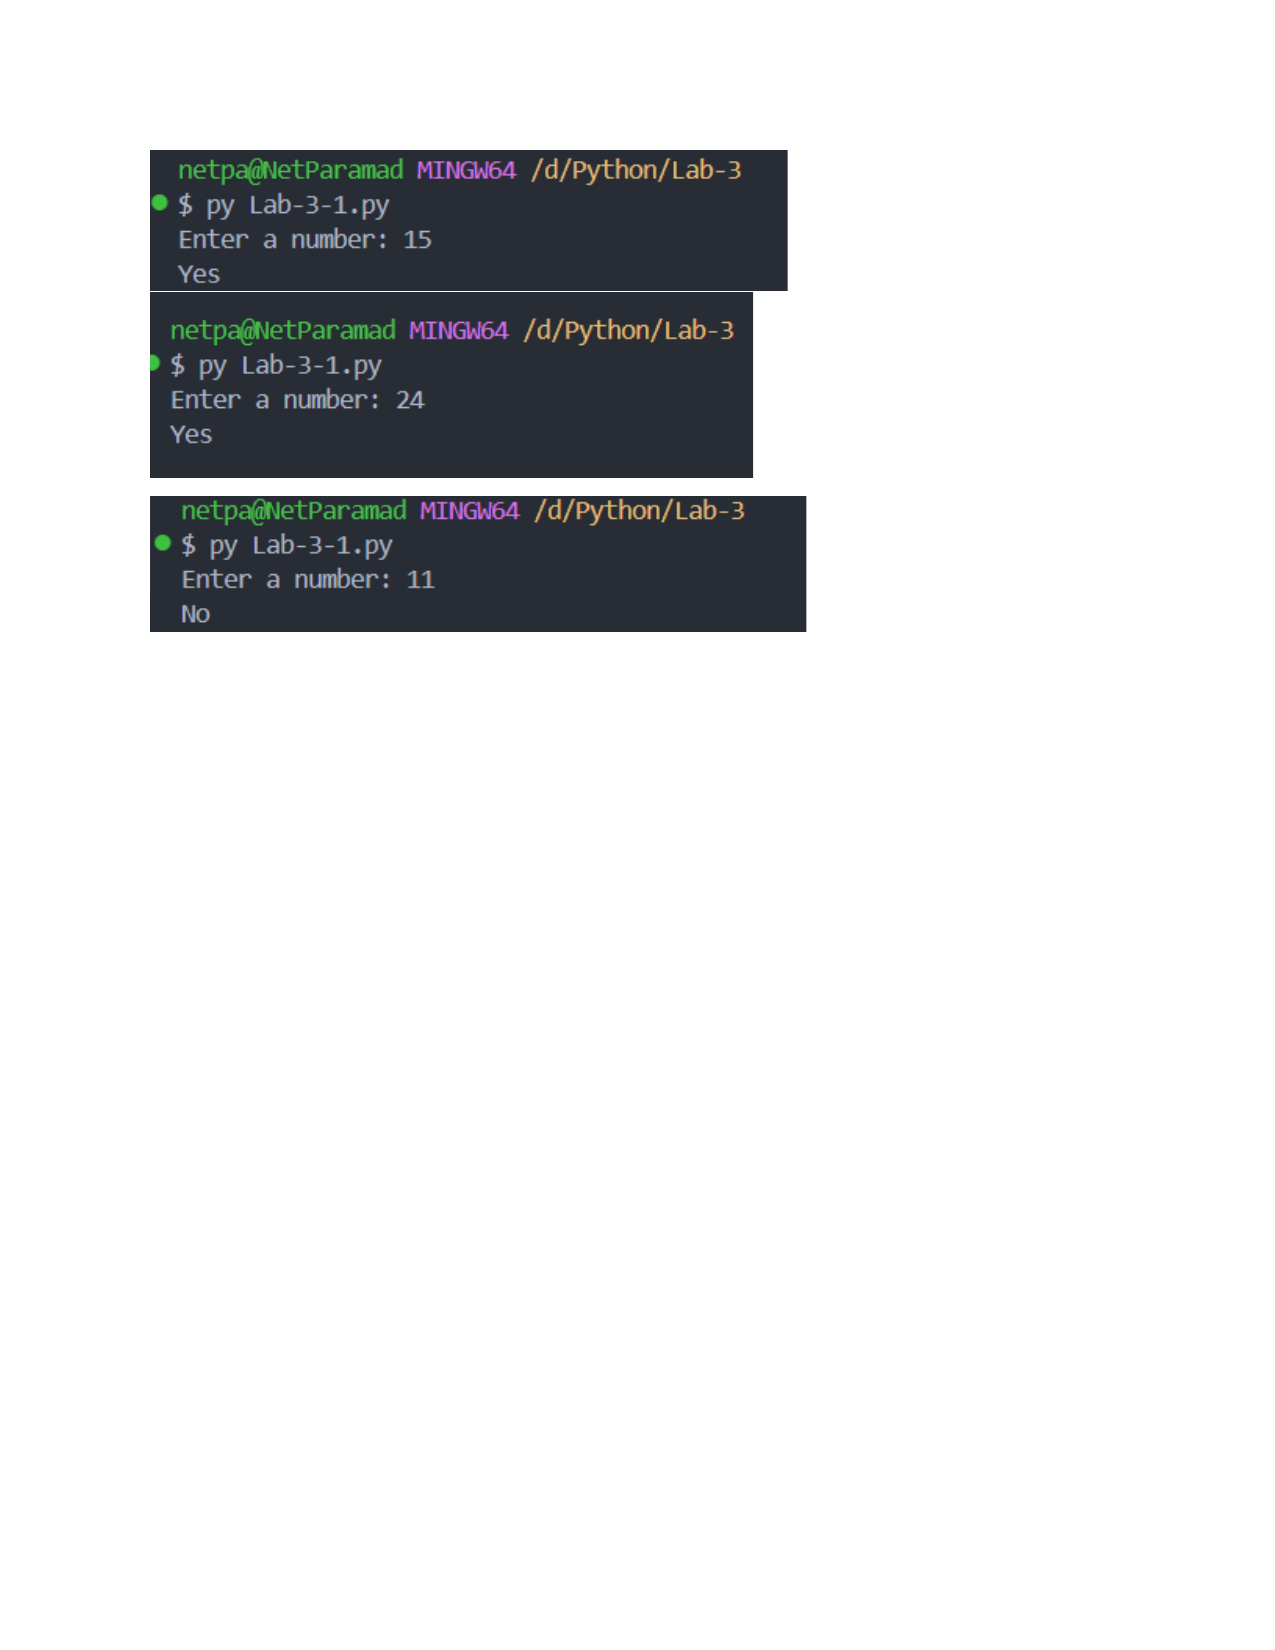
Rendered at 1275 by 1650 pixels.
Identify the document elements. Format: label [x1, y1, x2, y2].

picture [150, 496, 807, 632]
picture [150, 150, 788, 291]
picture [150, 292, 754, 478]
